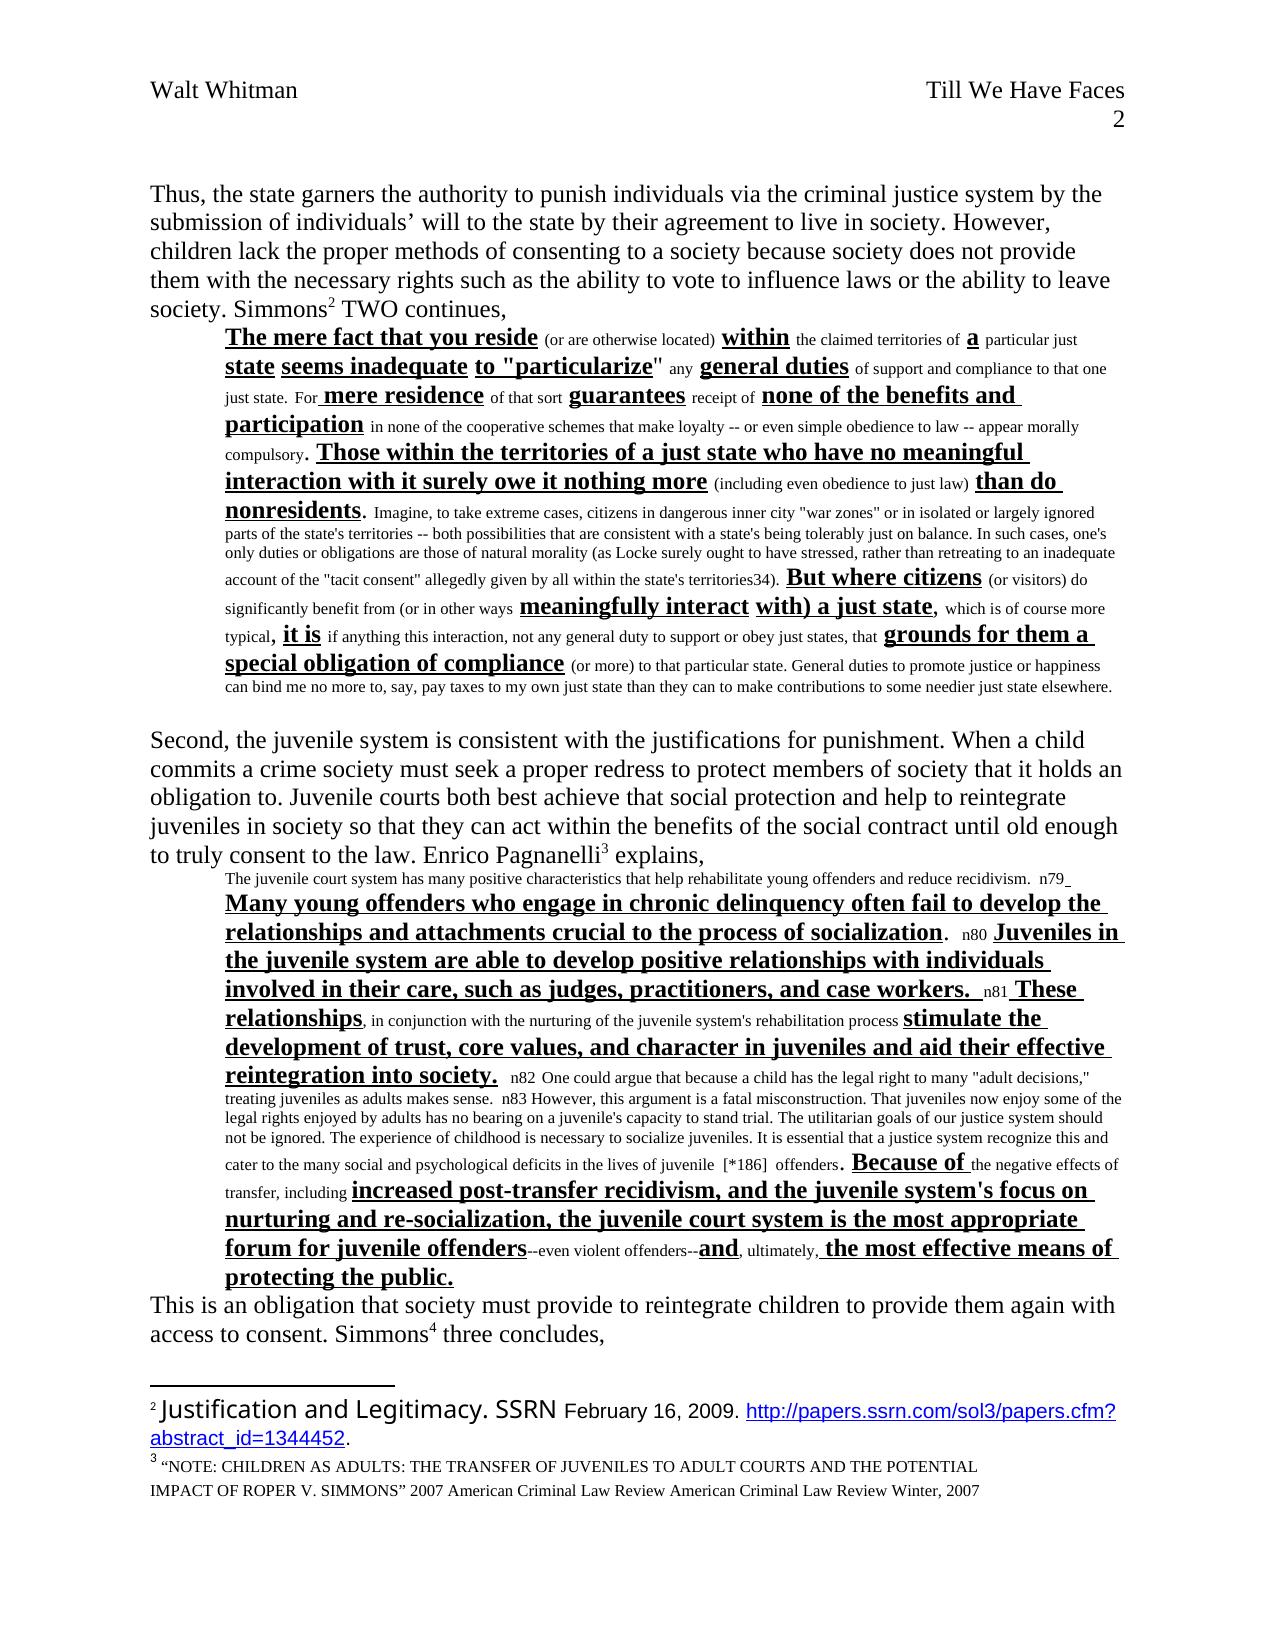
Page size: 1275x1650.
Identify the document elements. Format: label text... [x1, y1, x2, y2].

text The juvenile court system has many positive characteristics that help rehabilitate young offenders and reduce recidivism. n79 Many young offenders who engage in chronic delinquency often fail to develop the relationships and attachments crucial to the process of socialization. n80 Juveniles in the juvenile system are able to develop positive relationships with individuals involved in their care, such as judges, practitioners, and case workers. n81 These relationships, in conjunction with the nurturing of the juvenile system's rehabilitation process stimulate the development of trust, core values, and character in juveniles and aid their effective reintegration into society. n82 One could argue that because a child has the legal right to many "adult decisions," treating juveniles as adults makes sense. n83 However, this argument is a fatal misconstruction. That juveniles now enjoy some of the legal rights enjoyed by adults has no bearing on a juvenile's capacity to stand trial. The utilitarian goals of our justice system should not be ignored. The experience of childhood is necessary to socialize juveniles. It is essential that a justice system recognize this and cater to the many social and psychological deficits in the lives of juvenile [*186] offenders. Because of the negative effects of transfer, including increased post-transfer recidivism, and the juvenile system's focus on nurturing and re-socialization, the juvenile court system is the most appropriate forum for juvenile offenders--even violent offenders--and, ultimately, the most effective means of protecting the public. [225, 869, 1125, 1290]
text Thus, the state garners the authority to punish individuals via the criminal justice system by the submission of individuals’ will to the state by their agreement to live in society. However, children lack the proper methods of consenting to a society because society does not provide them with the necessary rights such as the ability to vote to influence laws or the ability to leave society. Simmons TWO continues, [150, 179, 1125, 322]
text Second, the juvenile system is consistent with the justifications for punishment. When a child commits a crime society must seek a proper redress to protect members of society that it holds an obligation to. Juvenile courts both best achieve that social protection and help to reintegrate juveniles in society so that they can act within the benefits of the social contract until old enough to truly consent to the law. Enrico Pagnanelli explains, [150, 725, 1125, 869]
text This is an obligation that society must provide to reintegrate children to provide them again with access to consent. Simmons three concludes, [150, 1290, 1125, 1348]
text The mere fact that you reside (or are otherwise located) within the claimed territories of a particular just state seems inadequate to "particularize" any general duties of support and compliance to that one just state. For mere residence of that sort guarantees receipt of none of the benefits and participation in none of the cooperative schemes that make loyalty -- or even simple obedience to law -- appear morally compulsory. Those within the territories of a just state who have no meaningful interaction with it surely owe it nothing more (including even obedience to just law) than do nonresidents. Imagine, to take extreme cases, citizens in dangerous inner city "war zones" or in isolated or largely ignored parts of the state's territories -- both possibilities that are consistent with a state's being tolerably just on balance. In such cases, one's only duties or obligations are those of natural morality (as Locke surely ought to have stressed, rather than retreating to an inadequate account of the "tacit consent" allegedly given by all within the state's territories34). But where citizens (or visitors) do significantly benefit from (or in other ways meaningfully interact with) a just state, which is of course more typical, it is if anything this interaction, not any general duty to support or obey just states, that grounds for them a special obligation of compliance (or more) to that particular state. General duties to promote justice or happiness can bind me no more to, say, pay taxes to my own just state than they can to make contributions to some needier just state elsewhere. [225, 322, 1125, 696]
